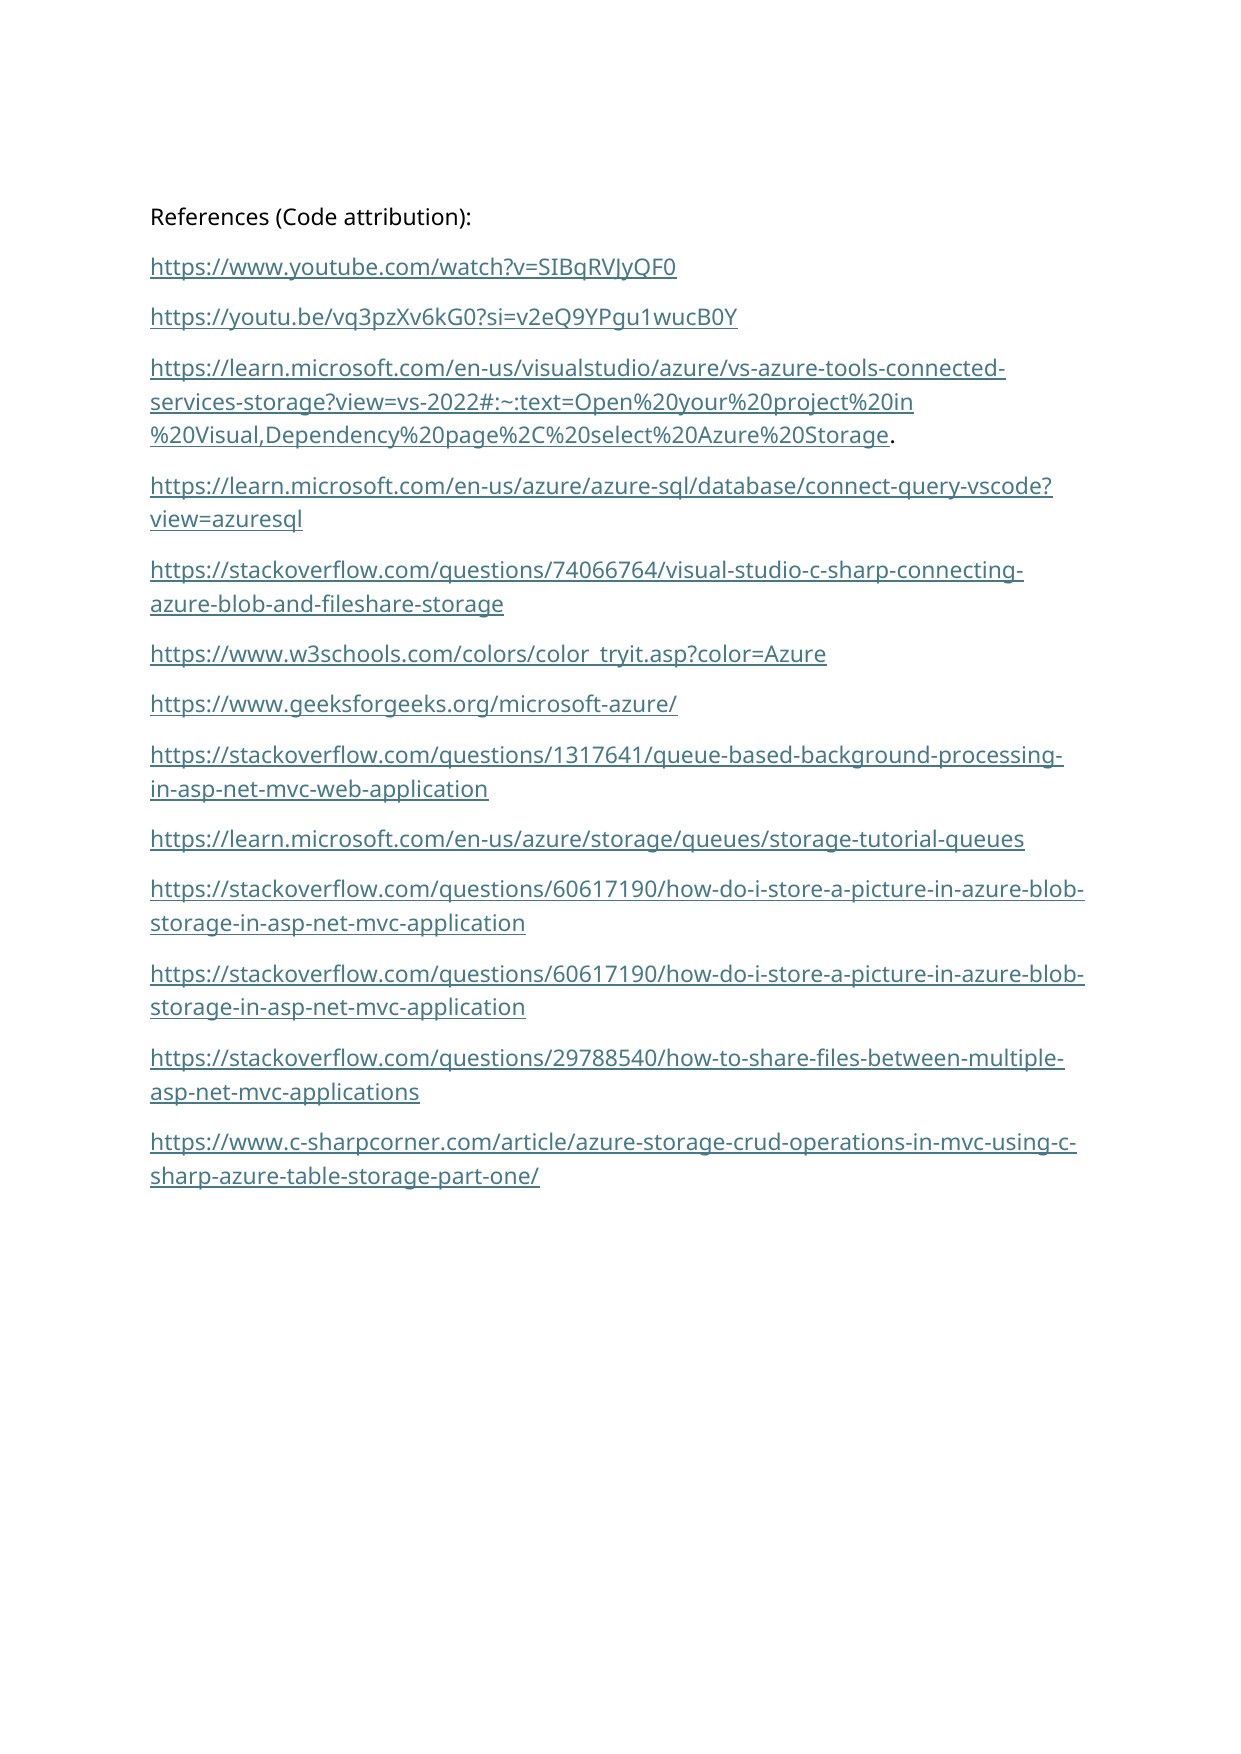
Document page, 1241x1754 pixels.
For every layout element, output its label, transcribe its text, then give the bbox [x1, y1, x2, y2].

text https://learn.microsoft.com/en-us/azure/storage/queues/storage-tutorial-queues [150, 823, 1090, 854]
text https://stackoverflow.com/questions/1317641/queue-based-background-processing-in-asp-net-mvc-web-application [150, 739, 1090, 804]
text https://stackoverflow.com/questions/60617190/how-do-i-store-a-picture-in-azure-blob-storage-in-asp-net-mvc-application [150, 873, 1090, 938]
text References (Code attribution): [150, 200, 1090, 232]
text https://learn.microsoft.com/en-us/azure/azure-sql/database/connect-query-vscode?view=azuresql [150, 469, 1090, 534]
text https://stackoverflow.com/questions/74066764/visual-studio-c-sharp-connecting-azure-blob-and-fileshare-storage [150, 554, 1090, 619]
text https://www.c-sharpcorner.com/article/azure-storage-crud-operations-in-mvc-using-c-sharp-azure-table-storage-part-one/ [150, 1126, 1090, 1191]
text https://www.youtube.com/watch?v=SIBqRVJyQF0 [150, 251, 1090, 282]
text https://learn.microsoft.com/en-us/visualstudio/azure/vs-azure-tools-connected-services-storage?view=vs-2022#:~:text=Open%20your%20project%20in%20Visual,Dependency%20page%2C%20select%20Azure%20Storage. [150, 352, 1090, 450]
text https://stackoverflow.com/questions/60617190/how-do-i-store-a-picture-in-azure-blob-storage-in-asp-net-mvc-application [150, 957, 1090, 1022]
text https://stackoverflow.com/questions/29788540/how-to-share-files-between-multiple-asp-net-mvc-applications [150, 1042, 1090, 1107]
text https://www.w3schools.com/colors/color_tryit.asp?color=Azure [150, 638, 1090, 669]
text https://www.geeksforgeeks.org/microsoft-azure/ [150, 688, 1090, 719]
text https://youtu.be/vq3pzXv6kG0?si=v2eQ9YPgu1wucB0Y [150, 301, 1090, 332]
